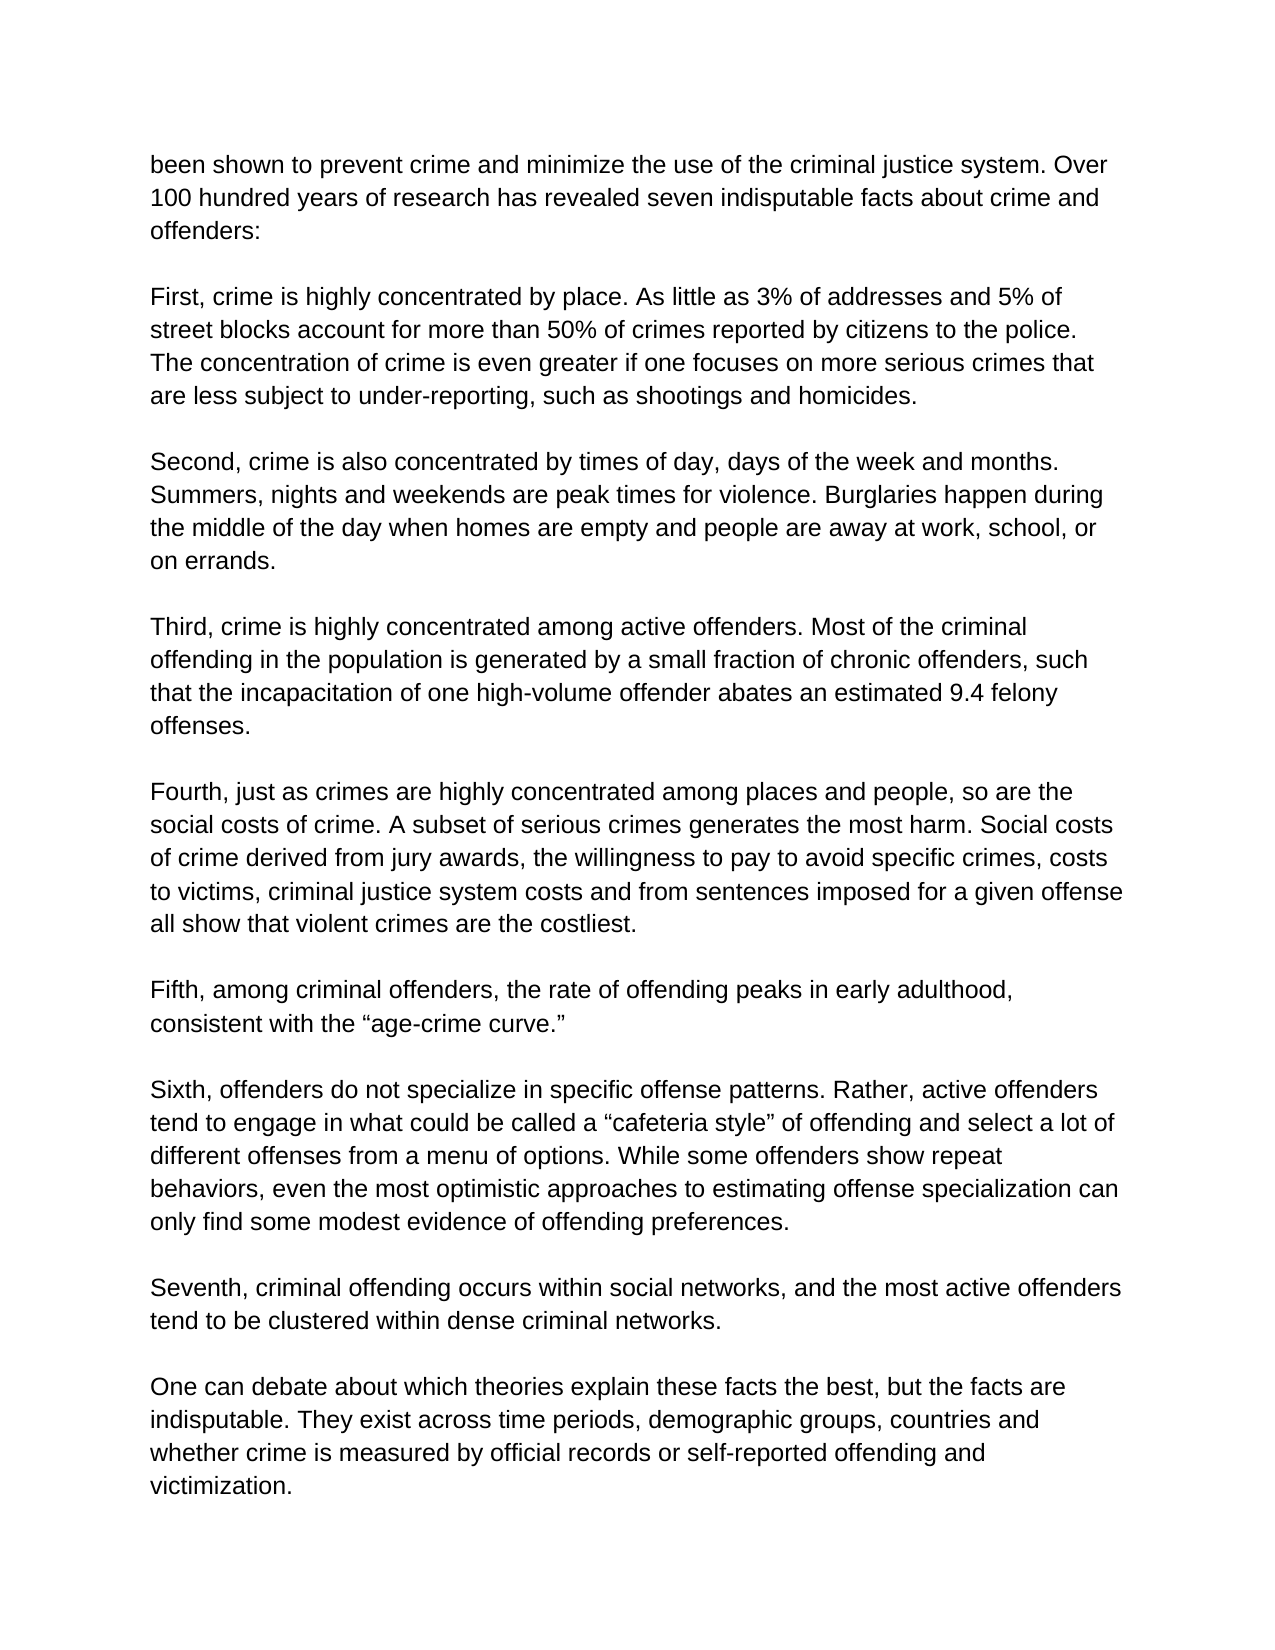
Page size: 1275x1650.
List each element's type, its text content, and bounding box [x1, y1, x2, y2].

text One can debate about which theories explain these facts the best, but the facts are indisputable. They exist across time periods, demographic groups, countries and whether crime is measured by official records or self-reported offending and victimization. [150, 1372, 1125, 1499]
text Sixth, offenders do not specialize in specific offense patterns. Rather, active offenders tend to engage in what could be called a “cafeteria style” of offending and select a lot of different offenses from a menu of options. While some offenders show repeat behaviors, even the most optimistic approaches to estimating offense specialization can only find some modest evidence of offending preferences. [150, 1074, 1125, 1235]
text First, crime is highly concentrated by place. As little as 3% of addresses and 5% of street blocks account for more than 50% of crimes reported by citizens to the police. The concentration of crime is even greater if one focuses on more serious crimes that are less subject to under-reporting, such as shootings and homicides. [150, 282, 1125, 410]
text Third, crime is highly concentrated among active offenders. Most of the criminal offending in the population is generated by a small fraction of chronic offenders, such that the incapacitation of one high-volume offender abates an estimated 9.4 felony offenses. [150, 612, 1125, 740]
text Fifth, among criminal offenders, the rate of offending peaks in early adulthood, consistent with the “age-crime curve.” [150, 976, 1125, 1037]
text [150, 150, 1125, 245]
text Fourth, just as crimes are highly concentrated among places and people, so are the social costs of crime. A subset of serious crimes generates the most harm. Social costs of crime derived from jury awards, the willingness to pay to avoid specific crimes, costs to victims, criminal justice system costs and from sentences imposed for a given offense all show that violent crimes are the costliest. [150, 777, 1125, 938]
text Second, crime is also concentrated by times of day, days of the week and months. Summers, nights and weekends are peak times for violence. Burglaries happen during the middle of the day when homes are empty and people are away at work, school, or on errands. [150, 447, 1125, 575]
text Seventh, criminal offending occurs within social networks, and the most active offenders tend to be clustered within dense criminal networks. [150, 1273, 1125, 1334]
